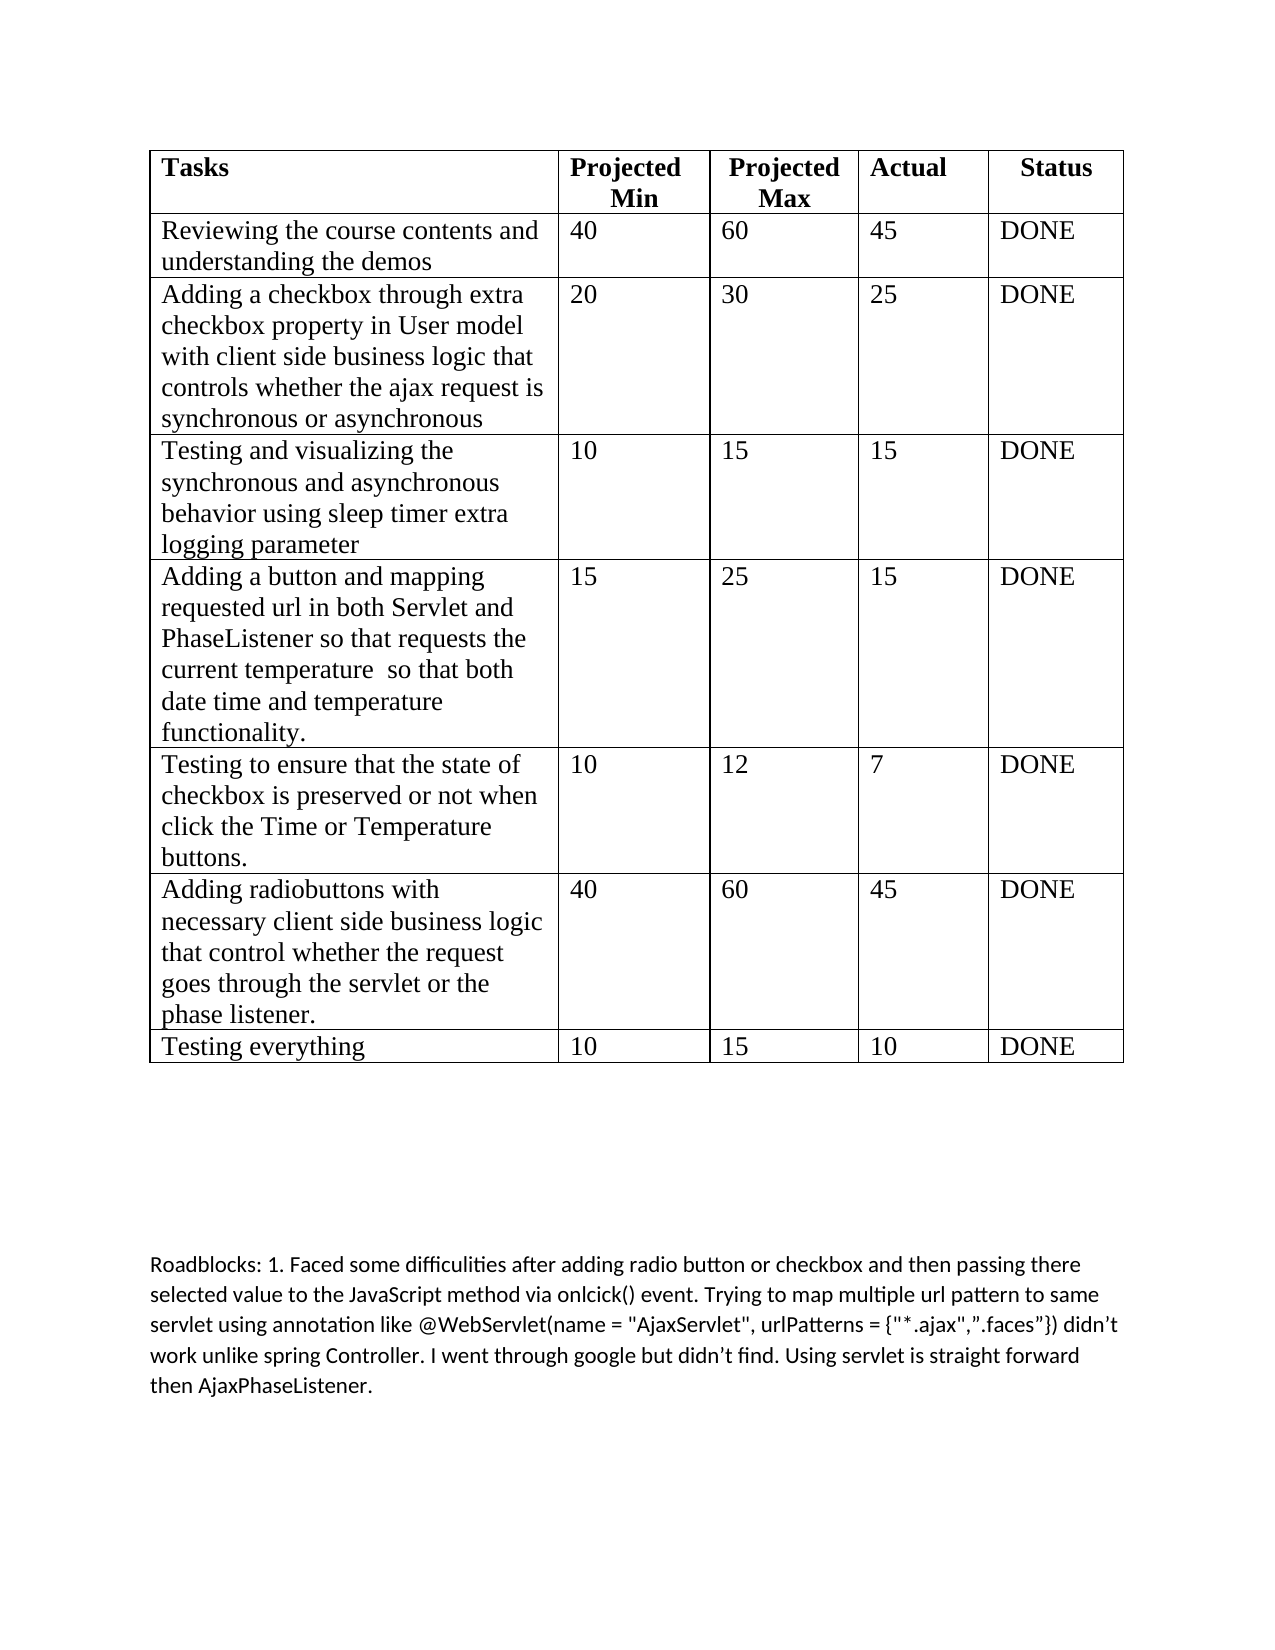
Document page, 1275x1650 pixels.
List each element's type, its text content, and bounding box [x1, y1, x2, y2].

table_cell 15 [711, 435, 858, 559]
table_header Tasks [151, 151, 558, 213]
table_cell Adding a checkbox through extra checkbox property in User model with client side business logic that controls whether the ajax request is synchronous or asynchronous [151, 278, 558, 433]
table_header Status [989, 151, 1123, 213]
table_cell 15 [859, 435, 988, 559]
table_cell Reviewing the course contents and understanding the demos [151, 214, 558, 277]
table_cell 60 [711, 214, 858, 277]
table_header Actual [859, 151, 988, 213]
table_cell 15 [711, 1030, 858, 1062]
table_cell 10 [559, 748, 709, 873]
table_cell 25 [859, 278, 988, 433]
table_cell Adding radiobuttons with necessary client side business logic that control whether the request goes through the servlet or the phase listener. [151, 874, 558, 1029]
table_cell 60 [711, 874, 858, 1029]
table_cell 45 [859, 874, 988, 1029]
text Roadblocks: 1. Faced some difficulities after adding radio button or checkbox and then passing there selected value to the JavaScript method via onlcick() event. Trying to map multiple url pattern to same servlet using annotation like @WebServlet(name = "AjaxServlet", urlPatterns = {"*.ajax",”.faces”}) didn’t work unlike spring Controller. I went through google but didn’t find. Using servlet is straight forward then AjaxPhaseListener. [150, 1250, 1125, 1399]
table_cell 10 [559, 435, 709, 559]
table_cell DONE [989, 748, 1123, 873]
table_header Projected Max [711, 151, 858, 213]
table_cell 25 [711, 560, 858, 747]
table_cell 7 [859, 748, 988, 873]
table_cell Testing and visualizing the synchronous and asynchronous behavior using sleep timer extra logging parameter [151, 435, 558, 559]
table_cell DONE [989, 1030, 1123, 1062]
table_cell DONE [989, 278, 1123, 433]
table_cell 15 [859, 560, 988, 747]
table_cell 15 [559, 560, 709, 747]
table_cell 10 [859, 1030, 988, 1062]
table_cell 12 [711, 748, 858, 873]
table_cell Adding a button and mapping requested url in both Servlet and PhaseListener so that requests the current temperature so that both date time and temperature functionality. [151, 560, 558, 747]
table_header Projected Min [559, 151, 709, 213]
table_cell 20 [559, 278, 709, 433]
table_cell 30 [711, 278, 858, 433]
table_cell 40 [559, 214, 709, 277]
table_cell 45 [859, 214, 988, 277]
table_cell DONE [989, 560, 1123, 747]
table_cell DONE [989, 214, 1123, 277]
table_cell 40 [559, 874, 709, 1029]
table_cell Testing to ensure that the state of checkbox is preserved or not when click the Time or Temperature buttons. [151, 748, 558, 873]
table_cell 10 [559, 1030, 709, 1062]
table_cell DONE [989, 874, 1123, 1029]
table_cell Testing everything [151, 1030, 558, 1062]
table_cell DONE [989, 435, 1123, 559]
